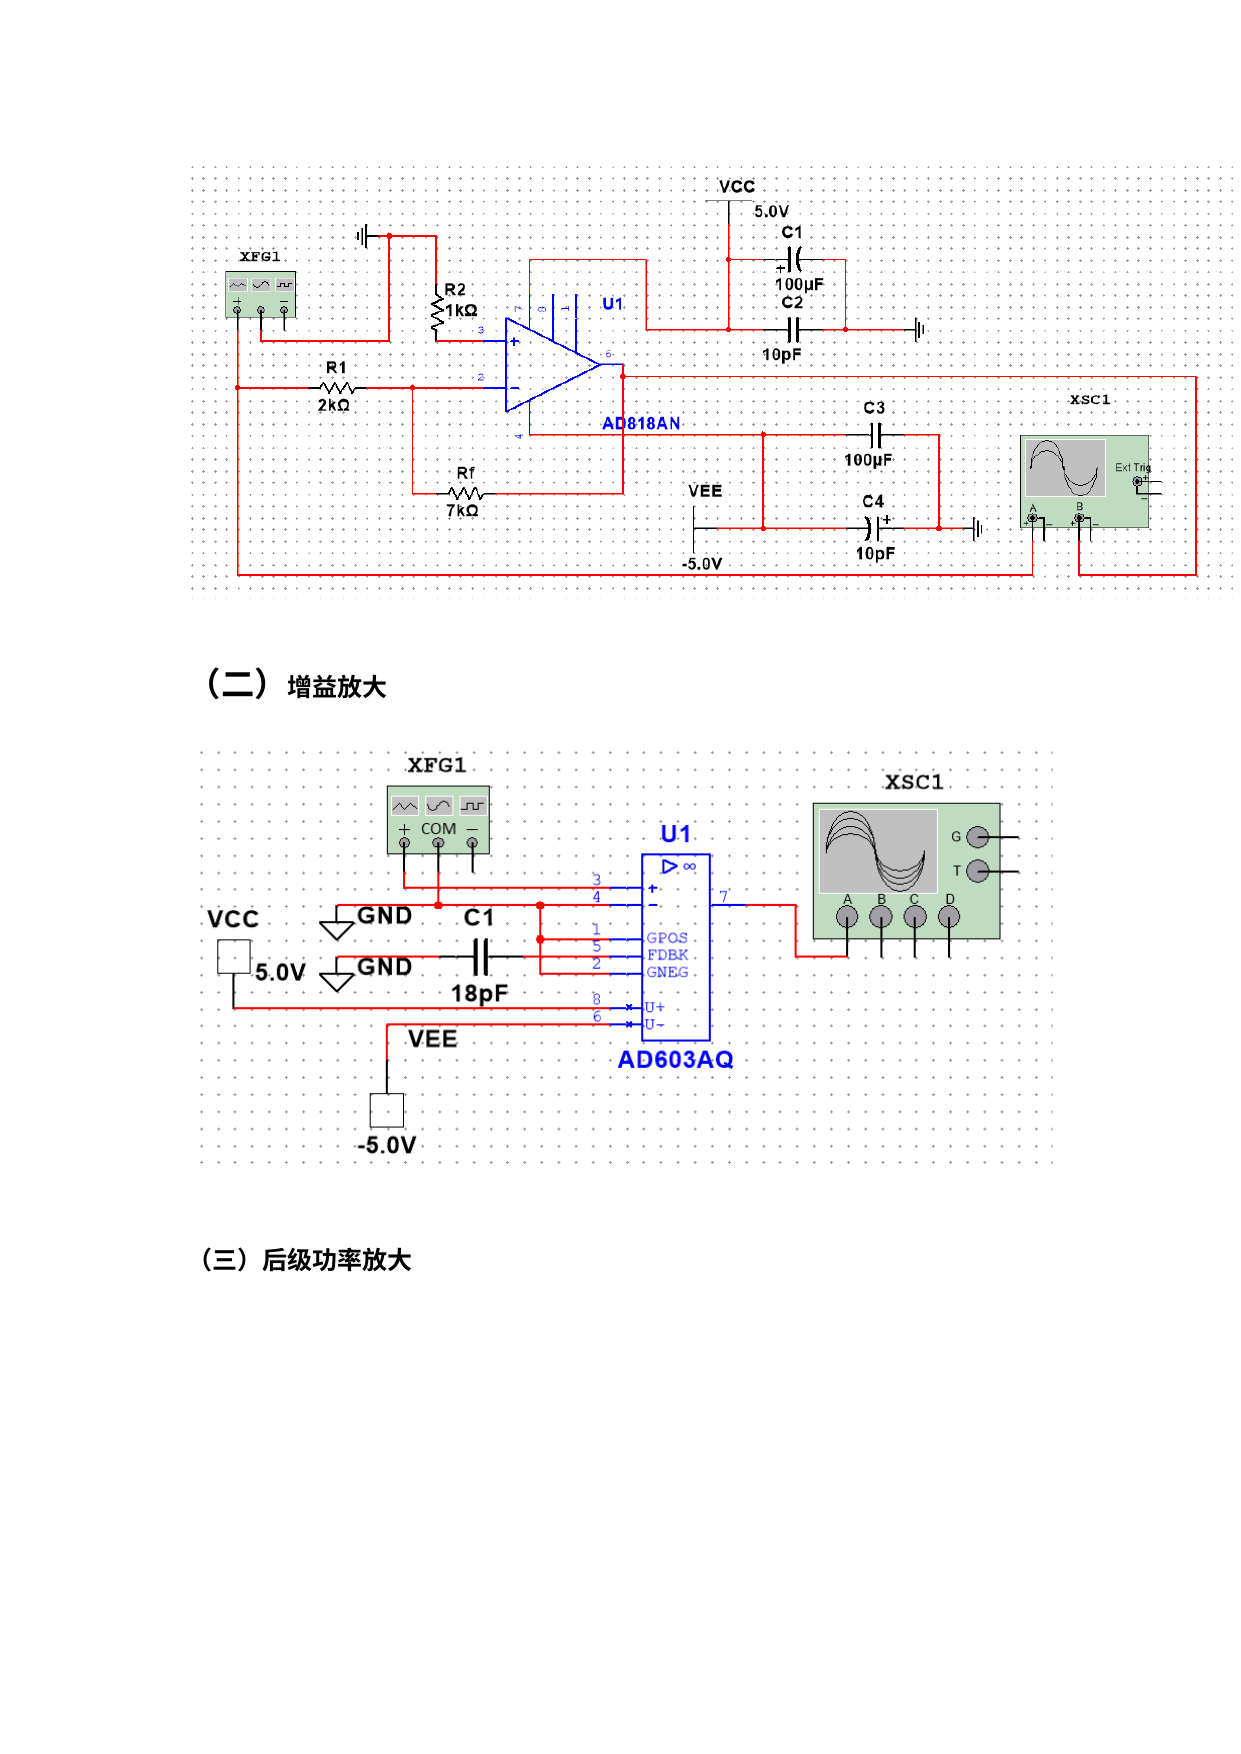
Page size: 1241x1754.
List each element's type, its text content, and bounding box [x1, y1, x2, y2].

picture [187, 738, 1053, 1164]
list 增益放大 [187, 649, 1053, 714]
picture [187, 162, 1241, 599]
list 后级功率放大 [187, 1226, 1053, 1291]
